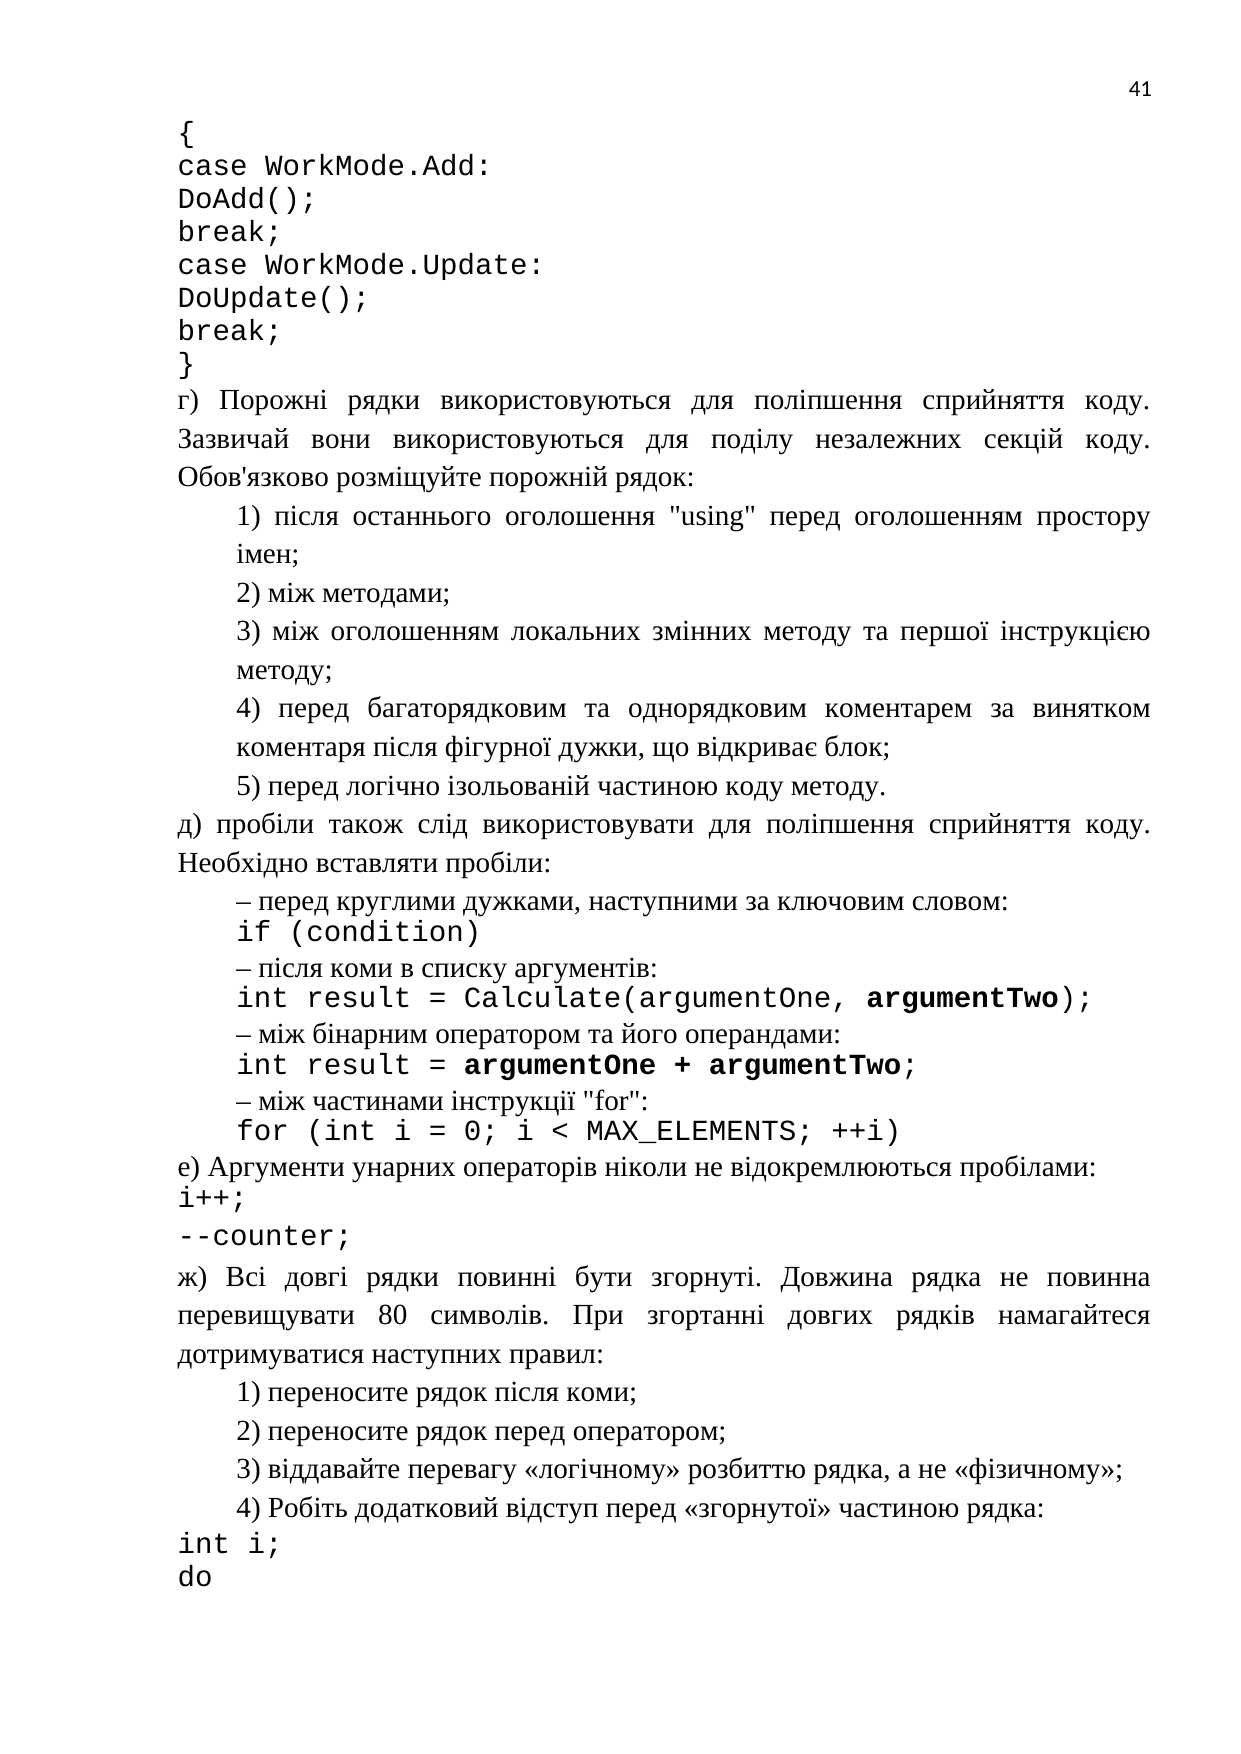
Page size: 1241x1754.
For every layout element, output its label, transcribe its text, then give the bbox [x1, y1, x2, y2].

text 2) переносите рядок перед оператором; [236, 1413, 1152, 1447]
text 1) після останнього оголошення "using" перед оголошенням простору імен; [236, 498, 1152, 570]
text DoAdd(); [177, 184, 1152, 217]
text 4) Робіть додатковий відступ перед «згорнутої» частиною рядка: [236, 1490, 1152, 1524]
text – між бінарним оператором та його операндами: [236, 1016, 1152, 1050]
text } [177, 349, 1152, 382]
text --counter; [177, 1221, 1152, 1254]
text for (int i = 0; i < MAX_ELEMENTS; ++i) [236, 1117, 1152, 1149]
text ж) Всі довгі рядки повинні бути згорнуті. Довжина рядка не повинна перевищувати 80 символів. При згортанні довгих рядків намагайтеся дотримуватися наступних правил: [177, 1259, 1152, 1369]
text { [177, 118, 1152, 151]
text case WorkMode.Update: [177, 250, 1152, 283]
text if (condition) [236, 917, 1152, 950]
text 3) віддавайте перевагу «логічному» розбиттю рядка, а не «фізичному»; [236, 1452, 1152, 1485]
text break; [177, 217, 1152, 250]
text 4) перед багаторядковим та однорядковим коментарем за винятком коментаря після фігурної дужки, що відкриває блок; [236, 691, 1152, 763]
text do [177, 1562, 1152, 1595]
text г) Порожні рядки використовуються для поліпшення сприйняття коду. Зазвичай вони використовуються для поділу незалежних секцій коду. Обов'язково розміщуйте порожній рядок: [177, 382, 1152, 493]
text 5) перед логічно ізольованій частиною коду методу. [236, 768, 1152, 801]
text – перед круглими дужками, наступними за ключовим словом: [236, 883, 1152, 917]
text DoUpdate(); [177, 283, 1152, 316]
text 1) переносите рядок після коми; [236, 1374, 1152, 1408]
text break; [177, 316, 1152, 349]
text int result = argumentOne + argumentTwo; [236, 1050, 1152, 1083]
text е) Аргументи унарних операторів ніколи не відокремлюються пробілами: [177, 1149, 1152, 1183]
text case WorkMode.Add: [177, 151, 1152, 184]
text – між частинами інструкції "for": [236, 1083, 1152, 1117]
text i++; [177, 1183, 1152, 1216]
text – після коми в списку аргументів: [236, 950, 1152, 983]
text int result = Calculate(argumentOne, argumentTwo); [236, 983, 1152, 1016]
text 3) між оголошенням локальних змінних методу та першої інструкцією методу; [236, 613, 1152, 686]
text int i; [177, 1529, 1152, 1562]
text д) пробіли також слід використовувати для поліпшення сприйняття коду. Необхідно вставляти пробіли: [177, 806, 1152, 878]
text 2) між методами; [236, 575, 1152, 608]
